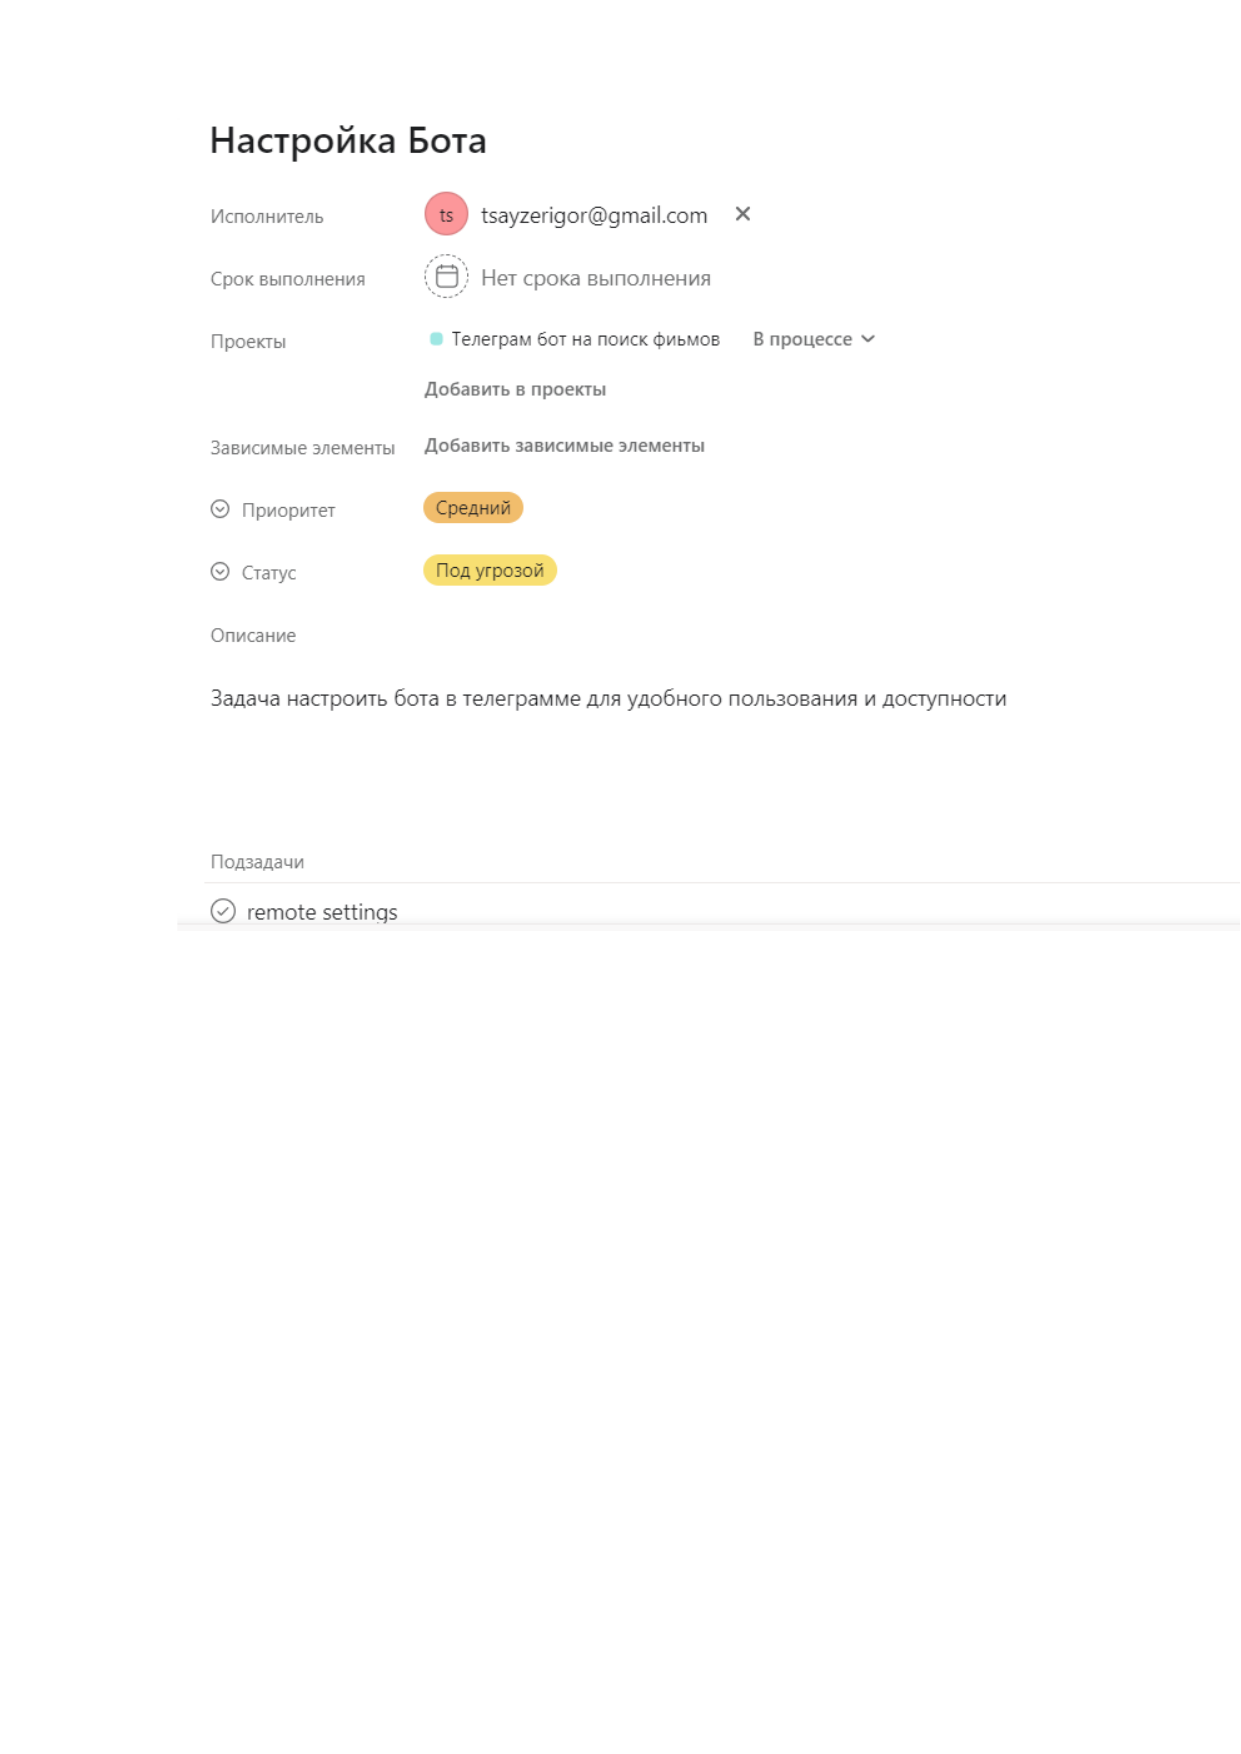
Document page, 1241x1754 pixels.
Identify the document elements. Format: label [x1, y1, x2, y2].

picture [177, 118, 1241, 931]
